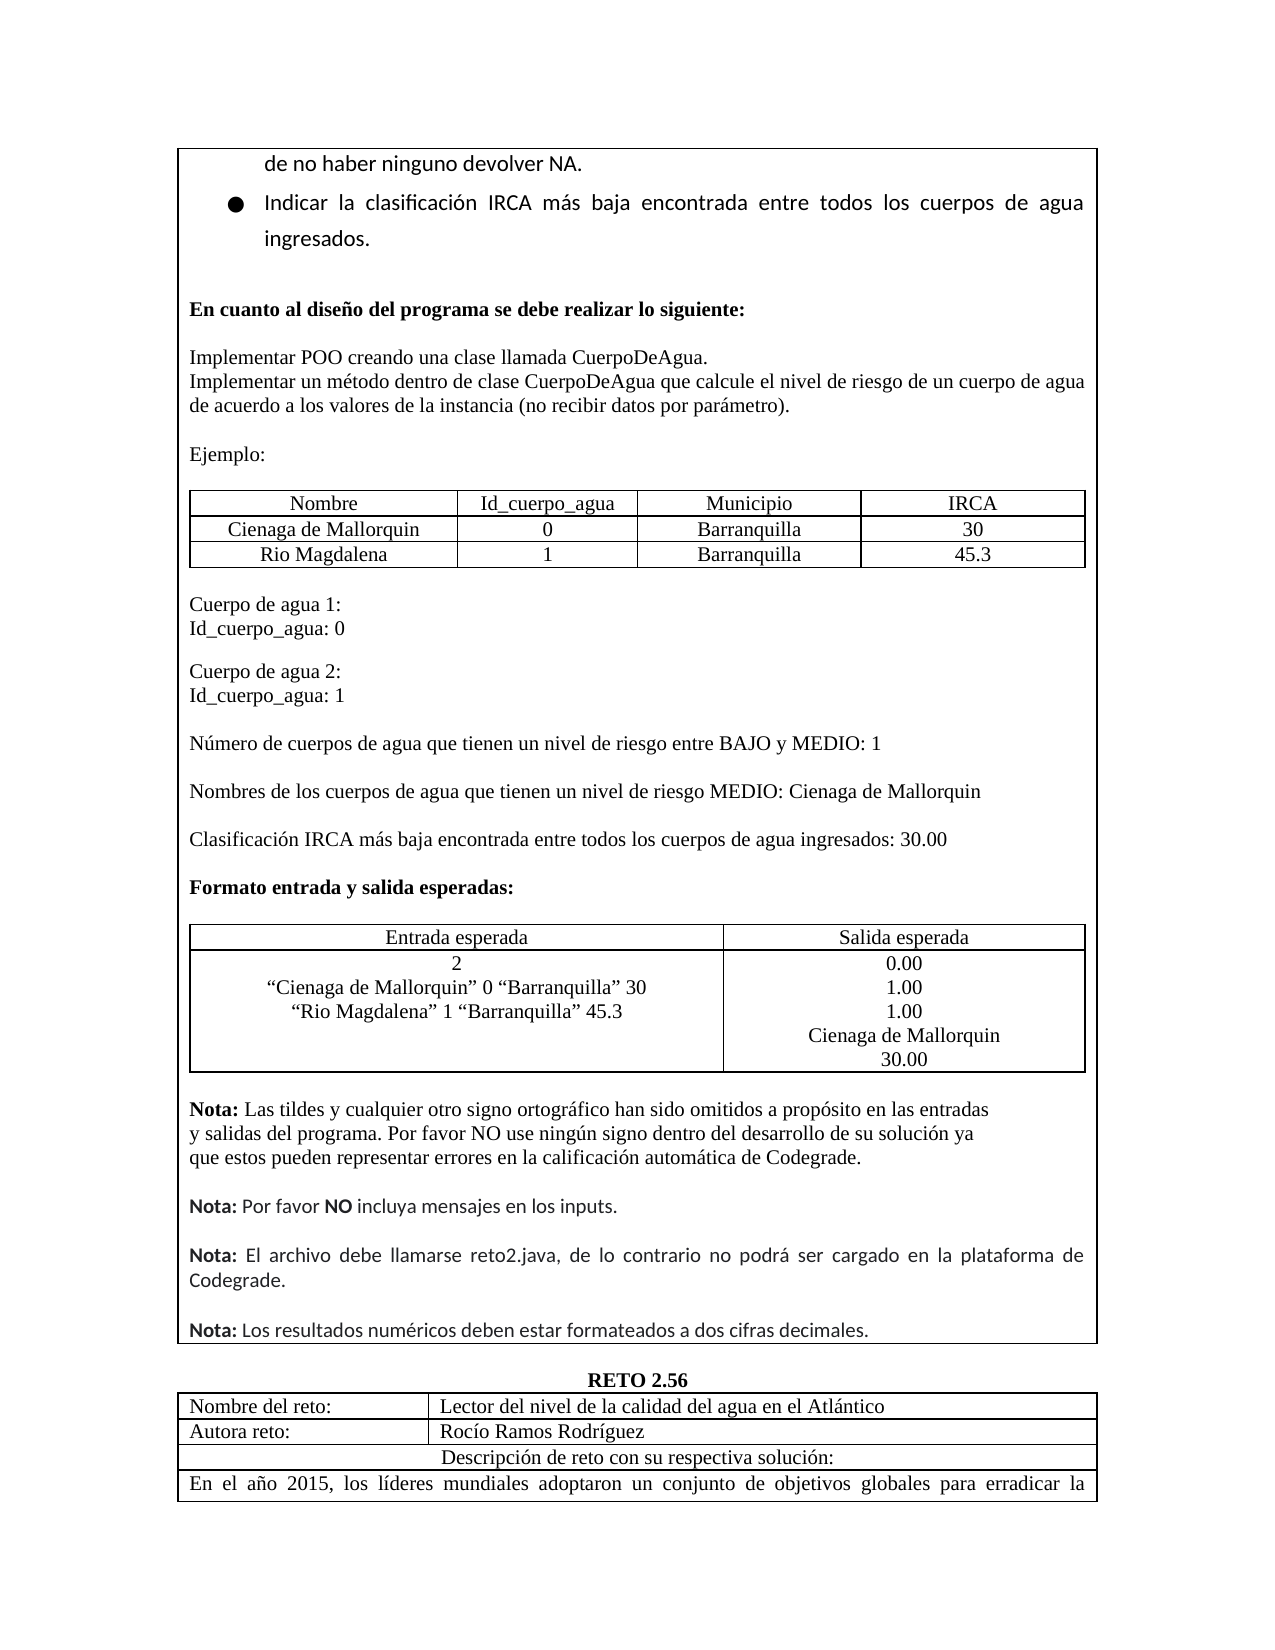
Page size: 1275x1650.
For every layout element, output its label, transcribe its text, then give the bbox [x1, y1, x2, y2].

table_cell Descripción de reto con su respectiva solución: [179, 1445, 1096, 1469]
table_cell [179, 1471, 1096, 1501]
table_header Nombre del reto: [179, 1394, 428, 1418]
table_cell Rocío Ramos Rodríguez [429, 1420, 1096, 1443]
table_cell Autora reto: [179, 1420, 428, 1443]
text RETO 2.56 [177, 1368, 1098, 1392]
table_header Lector del nivel de la calidad del agua en el Atlántico [429, 1394, 1096, 1418]
